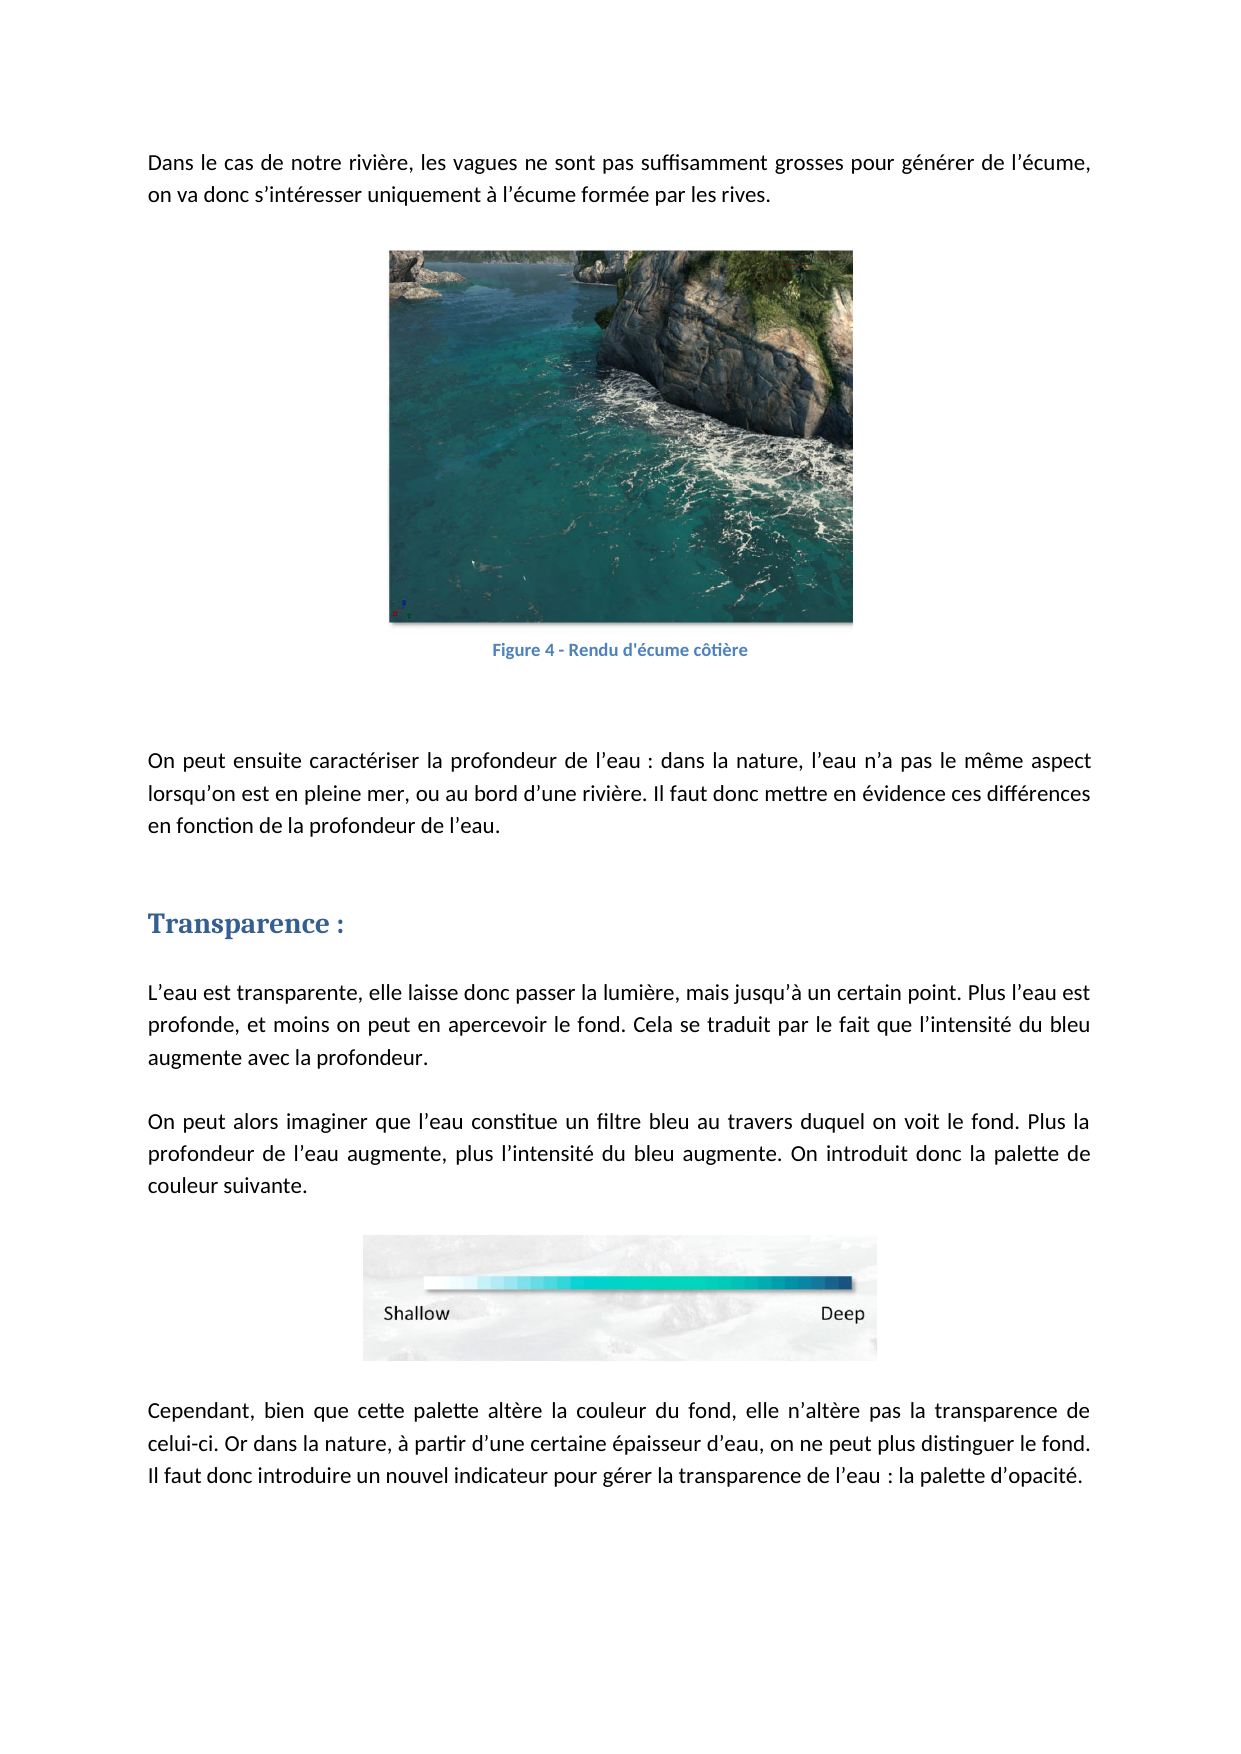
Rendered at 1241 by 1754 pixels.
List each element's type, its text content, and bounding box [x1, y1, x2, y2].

picture [387, 244, 853, 635]
text Cependant, bien que cette palette altère la couleur du fond, elle n’altère pas la transparence de celui-ci. Or dans la nature, à partir d’une certaine épaisseur d’eau, on ne peut plus distinguer le fond. Il faut donc introduire un nouvel indicateur pour gérer la transparence de l’eau : la palette d’opacité. [148, 1397, 1093, 1489]
text On peut alors imaginer que l’eau constitue un filtre bleu au travers duquel on voit le fond. Plus la profondeur de l’eau augmente, plus l’intensité du bleu augmente. On introduit donc la palette de couleur suivante. [148, 1107, 1093, 1199]
subtitle Transparence : [148, 908, 1093, 941]
text L’eau est transparente, elle laisse donc passer la lumière, mais jusqu’à un certain point. Plus l’eau est profonde, et moins on peut en apercevoir le fond. Cela se traduit par le fait que l’intensité du bleu augmente avec la profondeur. [148, 978, 1093, 1071]
text On peut ensuite caractériser la profondeur de l’eau : dans la nature, l’eau n’a pas le même aspect lorsqu’on est en pleine mer, ou au bord d’une rivière. Il faut donc mettre en évidence ces différences en fonction de la profondeur de l’eau. [148, 747, 1093, 839]
picture [363, 1235, 878, 1361]
text Dans le cas de notre rivière, les vagues ne sont pas suffisamment grosses pour générer de l’écume, on va donc s’intéresser uniquement à l’écume formée par les rives. [148, 148, 1093, 208]
